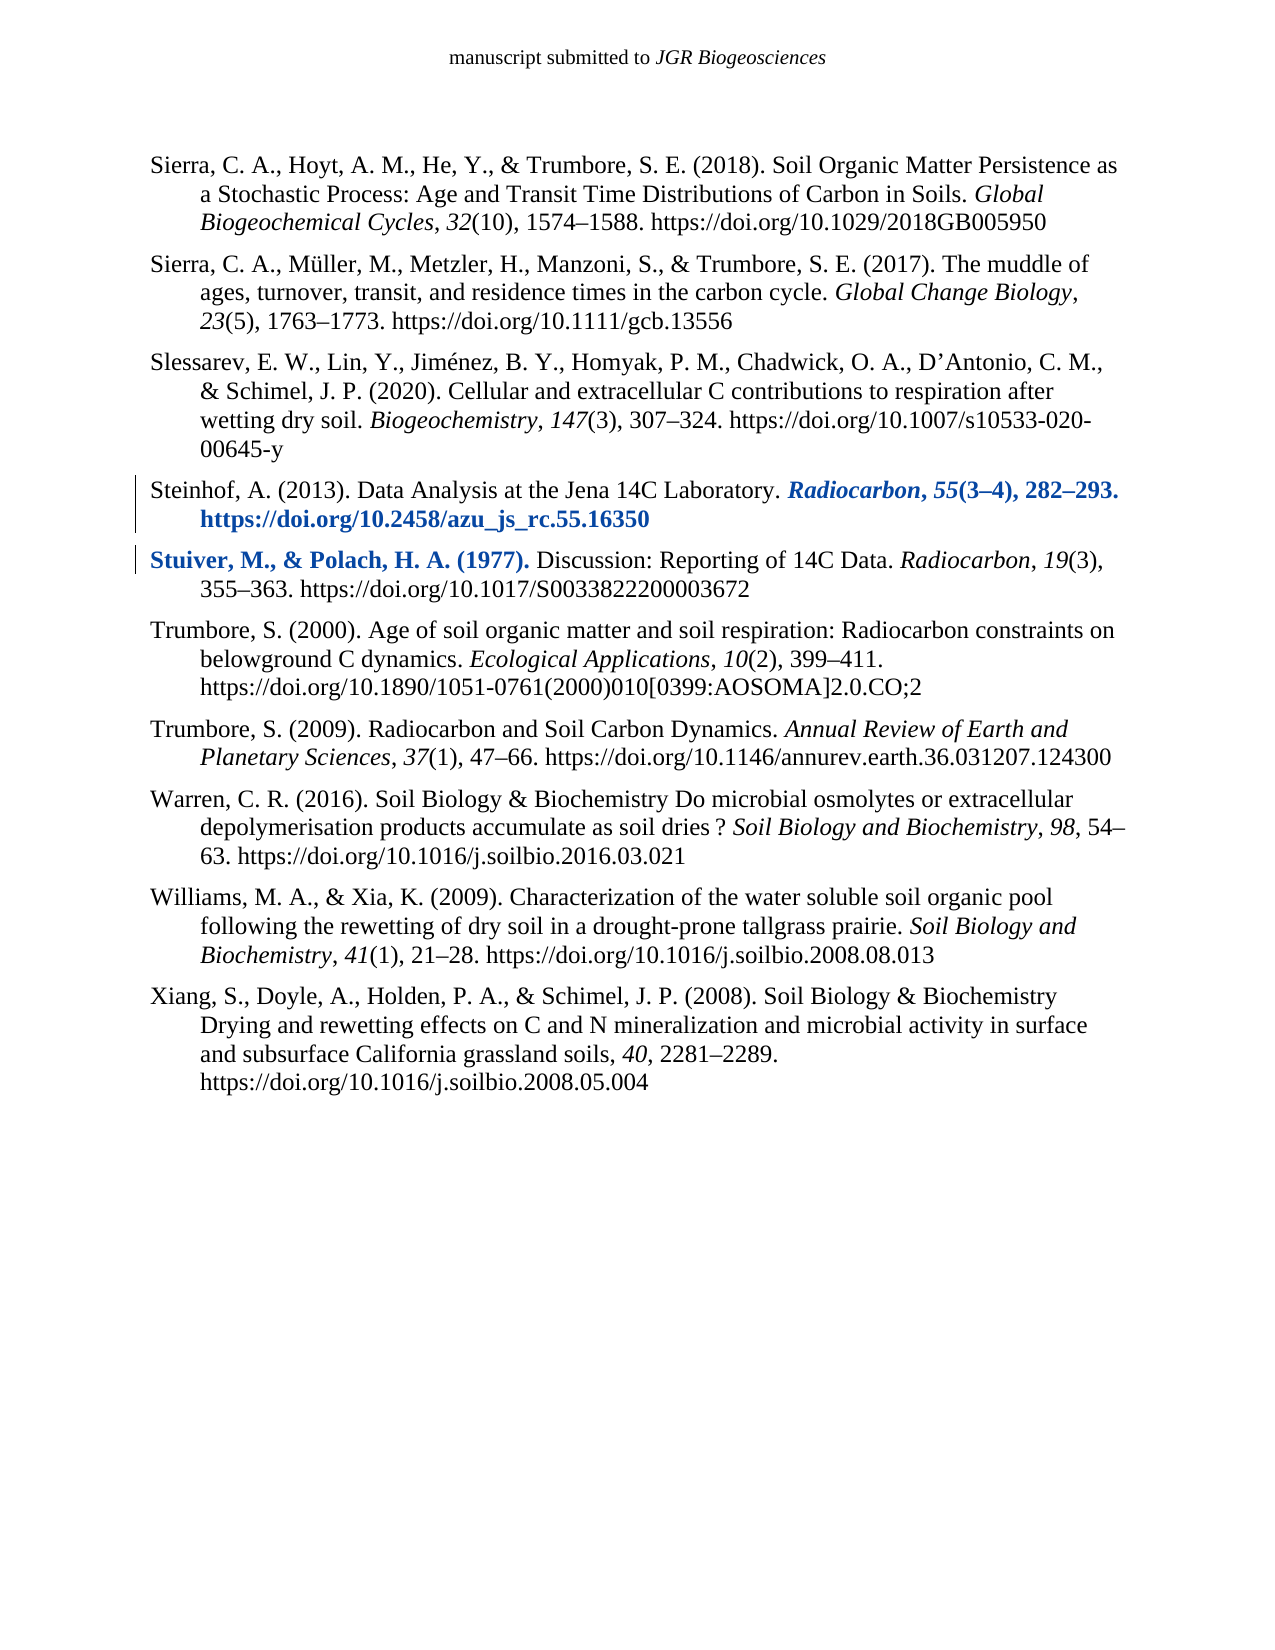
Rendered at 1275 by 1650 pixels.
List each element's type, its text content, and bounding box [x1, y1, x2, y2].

text Trumbore, S. (2009). Radiocarbon and Soil Carbon Dynamics. Annual Review of Earth and Planetary Sciences, 37(1), 47–66. https://doi.org/10.1146/annurev.earth.36.031207.124300 [150, 714, 1125, 771]
text Slessarev, E. W., Lin, Y., Jiménez, B. Y., Homyak, P. M., Chadwick, O. A., D’Antonio, C. M., & Schimel, J. P. (2020). Cellular and extracellular C contributions to respiration after wetting dry soil. Biogeochemistry, 147(3), 307–324. https://doi.org/10.1007/s10533-020-00645-y [150, 347, 1125, 462]
text Sierra, C. A., Müller, M., Metzler, H., Manzoni, S., & Trumbore, S. E. (2017). The muddle of ages, turnover, transit, and residence times in the carbon cycle. Global Change Biology, 23(5), 1763–1773. https://doi.org/10.1111/gcb.13556 [150, 249, 1125, 335]
text Warren, C. R. (2016). Soil Biology & Biochemistry Do microbial osmolytes or extracellular depolymerisation products accumulate as soil dries ? Soil Biology and Biochemistry, 98, 54–63. https://doi.org/10.1016/j.soilbio.2016.03.021 [150, 784, 1125, 870]
text Sierra, C. A., Hoyt, A. M., He, Y., & Trumbore, S. E. (2018). Soil Organic Matter Persistence as a Stochastic Process: Age and Transit Time Distributions of Carbon in Soils. Global Biogeochemical Cycles, 32(10), 1574–1588. https://doi.org/10.1029/2018GB005950 [150, 150, 1125, 236]
text Williams, M. A., & Xia, K. (2009). Characterization of the water soluble soil organic pool following the rewetting of dry soil in a drought-prone tallgrass prairie. Soil Biology and Biochemistry, 41(1), 21–28. https://doi.org/10.1016/j.soilbio.2008.08.013 [150, 882, 1125, 969]
text Steinhof, A. (2013). Data Analysis at the Jena 14C Laboratory. Radiocarbon, 55(3–4), 282–293. https://doi.org/10.2458/azu_js_rc.55.16350 [150, 475, 1125, 532]
text Trumbore, S. (2000). Age of soil organic matter and soil respiration: Radiocarbon constraints on belowground C dynamics. Ecological Applications, 10(2), 399–411. https://doi.org/10.1890/1051-0761(2000)010[0399:AOSOMA]2.0.CO;2 [150, 615, 1125, 701]
text Xiang, S., Doyle, A., Holden, P. A., & Schimel, J. P. (2008). Soil Biology & Biochemistry Drying and rewetting effects on C and N mineralization and microbial activity in surface and subsurface California grassland soils, 40, 2281–2289. https://doi.org/10.1016/j.soilbio.2008.05.004 [150, 981, 1125, 1096]
text Stuiver, M., & Polach, H. A. (1977). Discussion: Reporting of 14C Data. Radiocarbon, 19(3), 355–363. https://doi.org/10.1017/S0033822200003672 [150, 545, 1125, 602]
